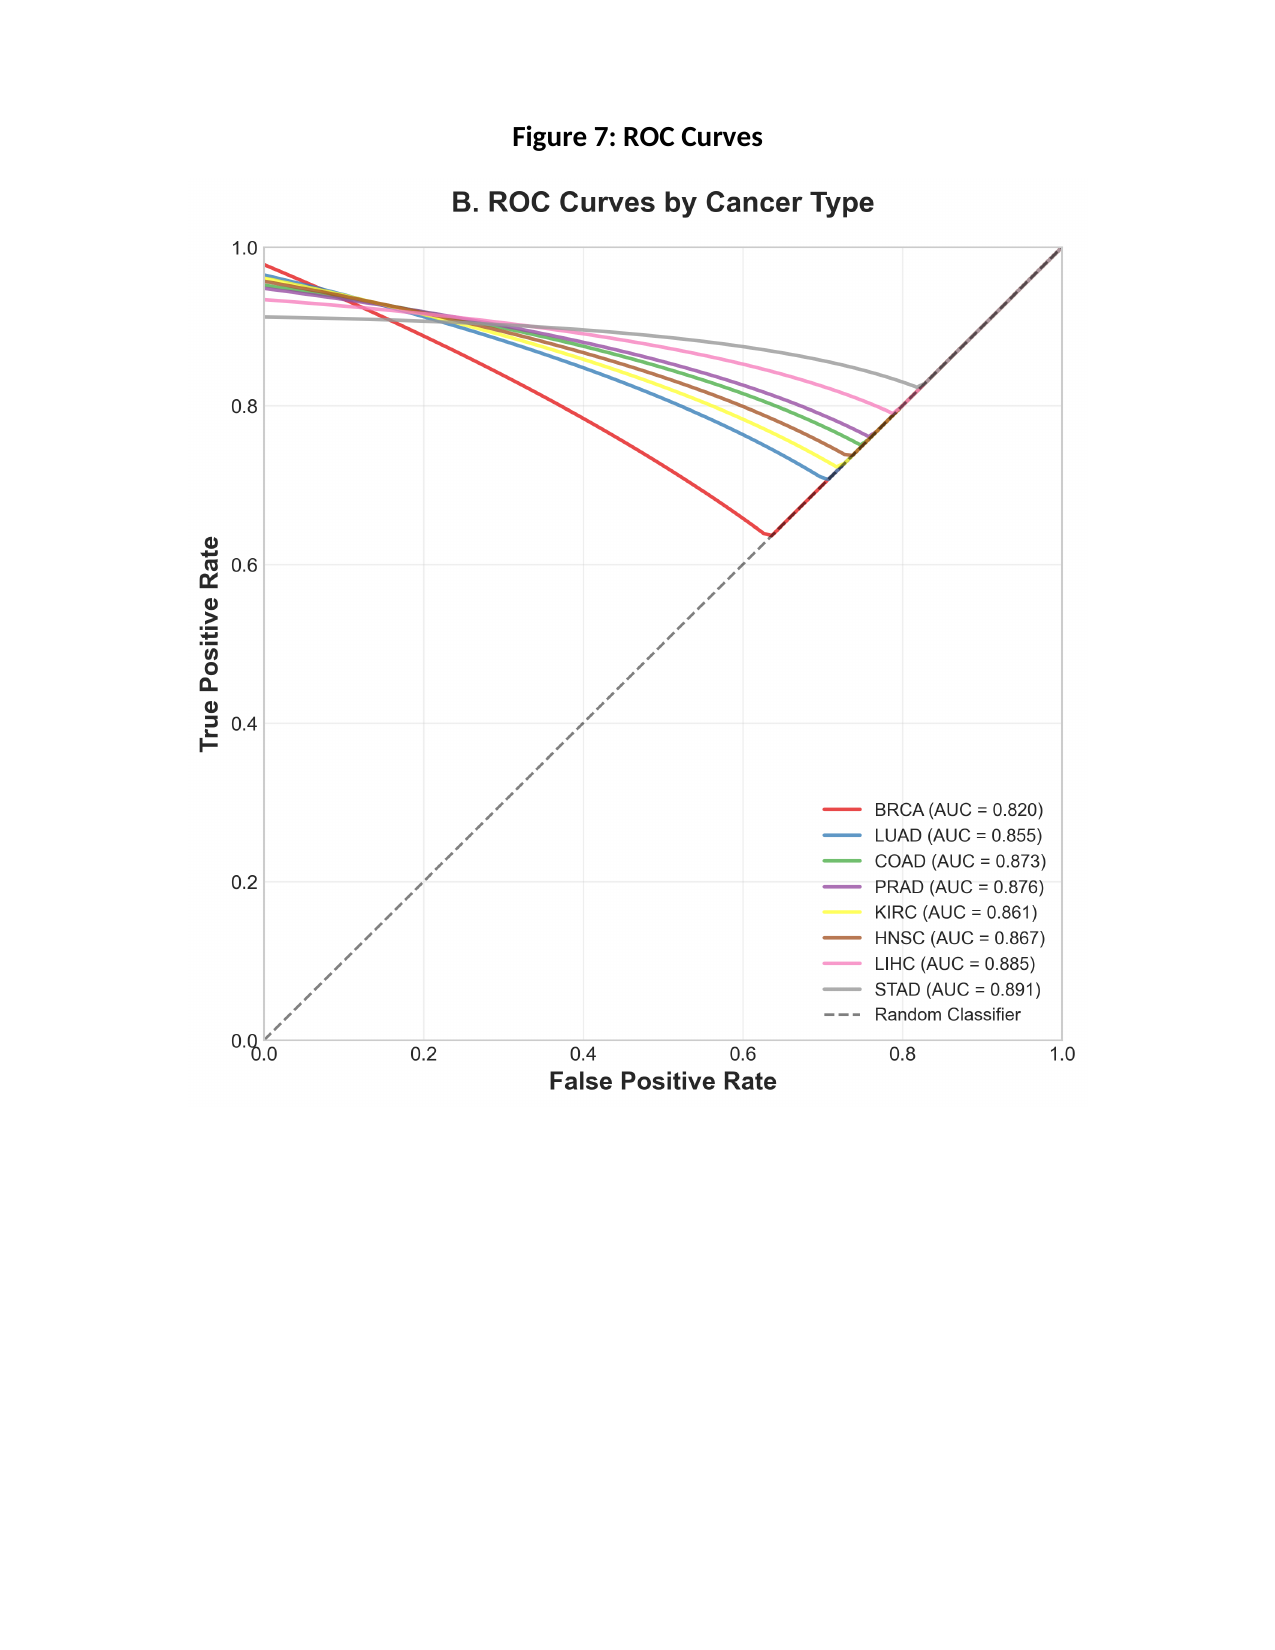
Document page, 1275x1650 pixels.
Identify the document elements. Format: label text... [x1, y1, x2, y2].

picture [187, 178, 1088, 1107]
text Figure 7: ROC Curves [118, 118, 1157, 154]
